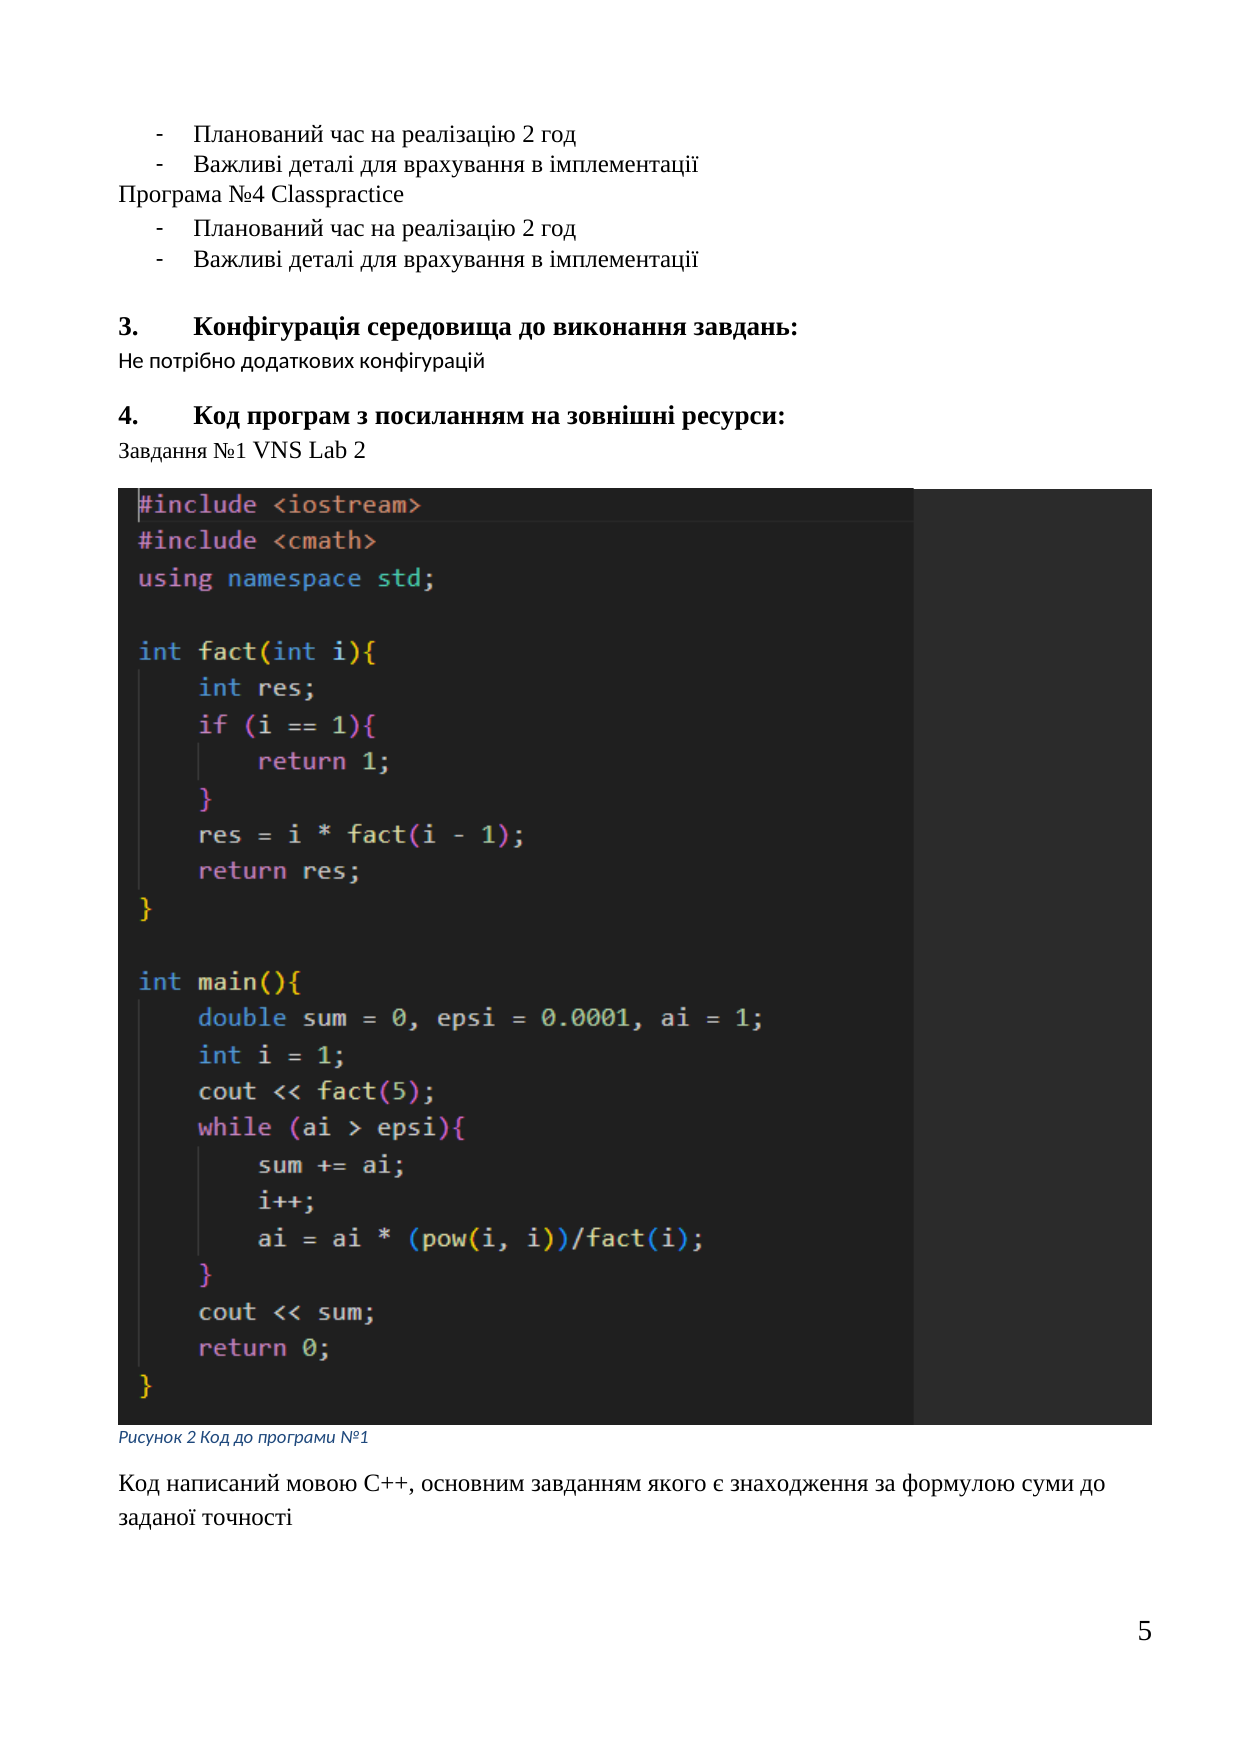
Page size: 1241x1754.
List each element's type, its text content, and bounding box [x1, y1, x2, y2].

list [156, 149, 1152, 179]
subtitle 3. Конфігурація середовища до виконання завдань: [118, 310, 1152, 342]
text Програма №4 Classpractice [118, 179, 1152, 208]
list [156, 243, 1152, 273]
list Планований час на реалізацію 2 год [156, 212, 1152, 243]
list Планований час на реалізацію 2 год [156, 118, 1152, 149]
picture [118, 488, 914, 1425]
text Завдання №1 VNS Lab 2 [118, 435, 1152, 464]
text Код написаний мовою С++, основним завданням якого є знаходження за формулою суми до заданої точності [118, 1468, 1152, 1530]
subtitle 4. Код програм з посиланням на зовнішні ресурси: [118, 399, 1152, 430]
text Не потрібно додаткових конфігурацій [118, 346, 1152, 374]
text Рисунок 2 Код до програми №1 [118, 1425, 1152, 1448]
